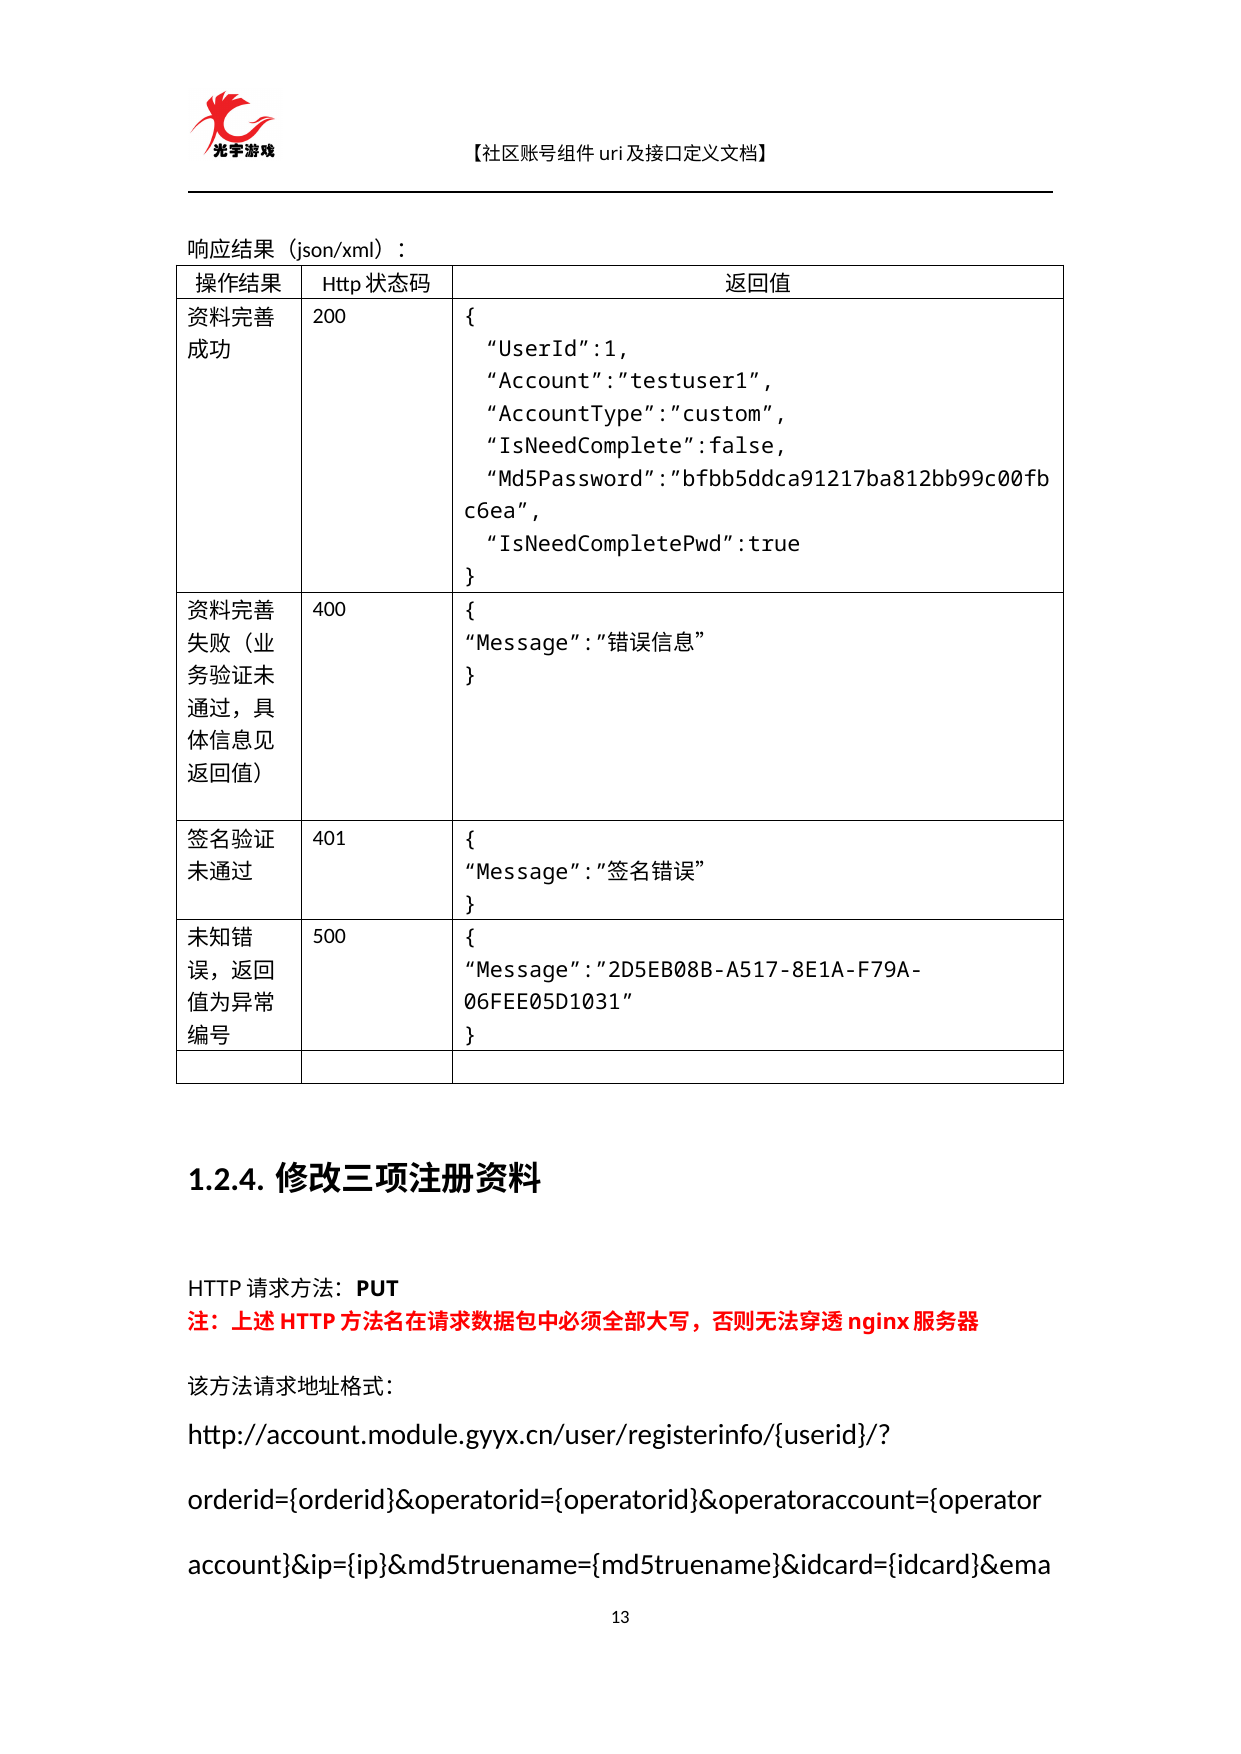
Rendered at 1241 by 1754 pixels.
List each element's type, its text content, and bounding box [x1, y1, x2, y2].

table_cell 资料完善成功 [177, 299, 301, 592]
text 注：上述HTTP方法名在请求数据包中必须全部大写，否则无法穿透nginx服务器 [187, 1303, 1053, 1336]
table_cell { “Message”:”签名错误” } [453, 821, 1063, 919]
table_cell 签名验证未通过 [177, 821, 301, 919]
table_cell { “Message”:”错误信息” } [453, 593, 1063, 820]
table_header 返回值 [453, 266, 1063, 298]
table_cell 401 [302, 821, 452, 919]
text 响应结果（json/xml）： [187, 232, 1053, 264]
table_header 操作结果 [177, 266, 301, 298]
table_cell { “Message”:”2D5EB08B-A517-8E1A-F79A-06FEE05D1031” } [453, 920, 1063, 1050]
table_cell [177, 1051, 301, 1083]
table_cell [453, 1051, 1063, 1083]
table_cell 未知错误，返回值为异常编号 [177, 920, 301, 1050]
text HTTP请求方法：PUT [187, 1271, 1053, 1303]
subtitle 修改三项注册资料 [187, 1144, 1053, 1209]
table_cell [302, 1051, 452, 1083]
table_cell { “UserId”:1, “Account”:”testuser1”, “AccountType”:”custom”, “IsNeedComplete”:false, “Md5Password”:”bfbb5ddca91217ba812bb99c00fbc6ea”, “IsNeedCompletePwd”:true } [453, 299, 1063, 592]
picture [187, 88, 283, 161]
text 该方法请求地址格式： [187, 1368, 1053, 1401]
table_cell 200 [302, 299, 452, 592]
table_cell 400 [302, 593, 452, 820]
table_cell 500 [302, 920, 452, 1050]
table_cell 资料完善失败（业务验证未通过，具体信息见返回值） [177, 593, 301, 820]
table_header Http状态码 [302, 266, 452, 298]
